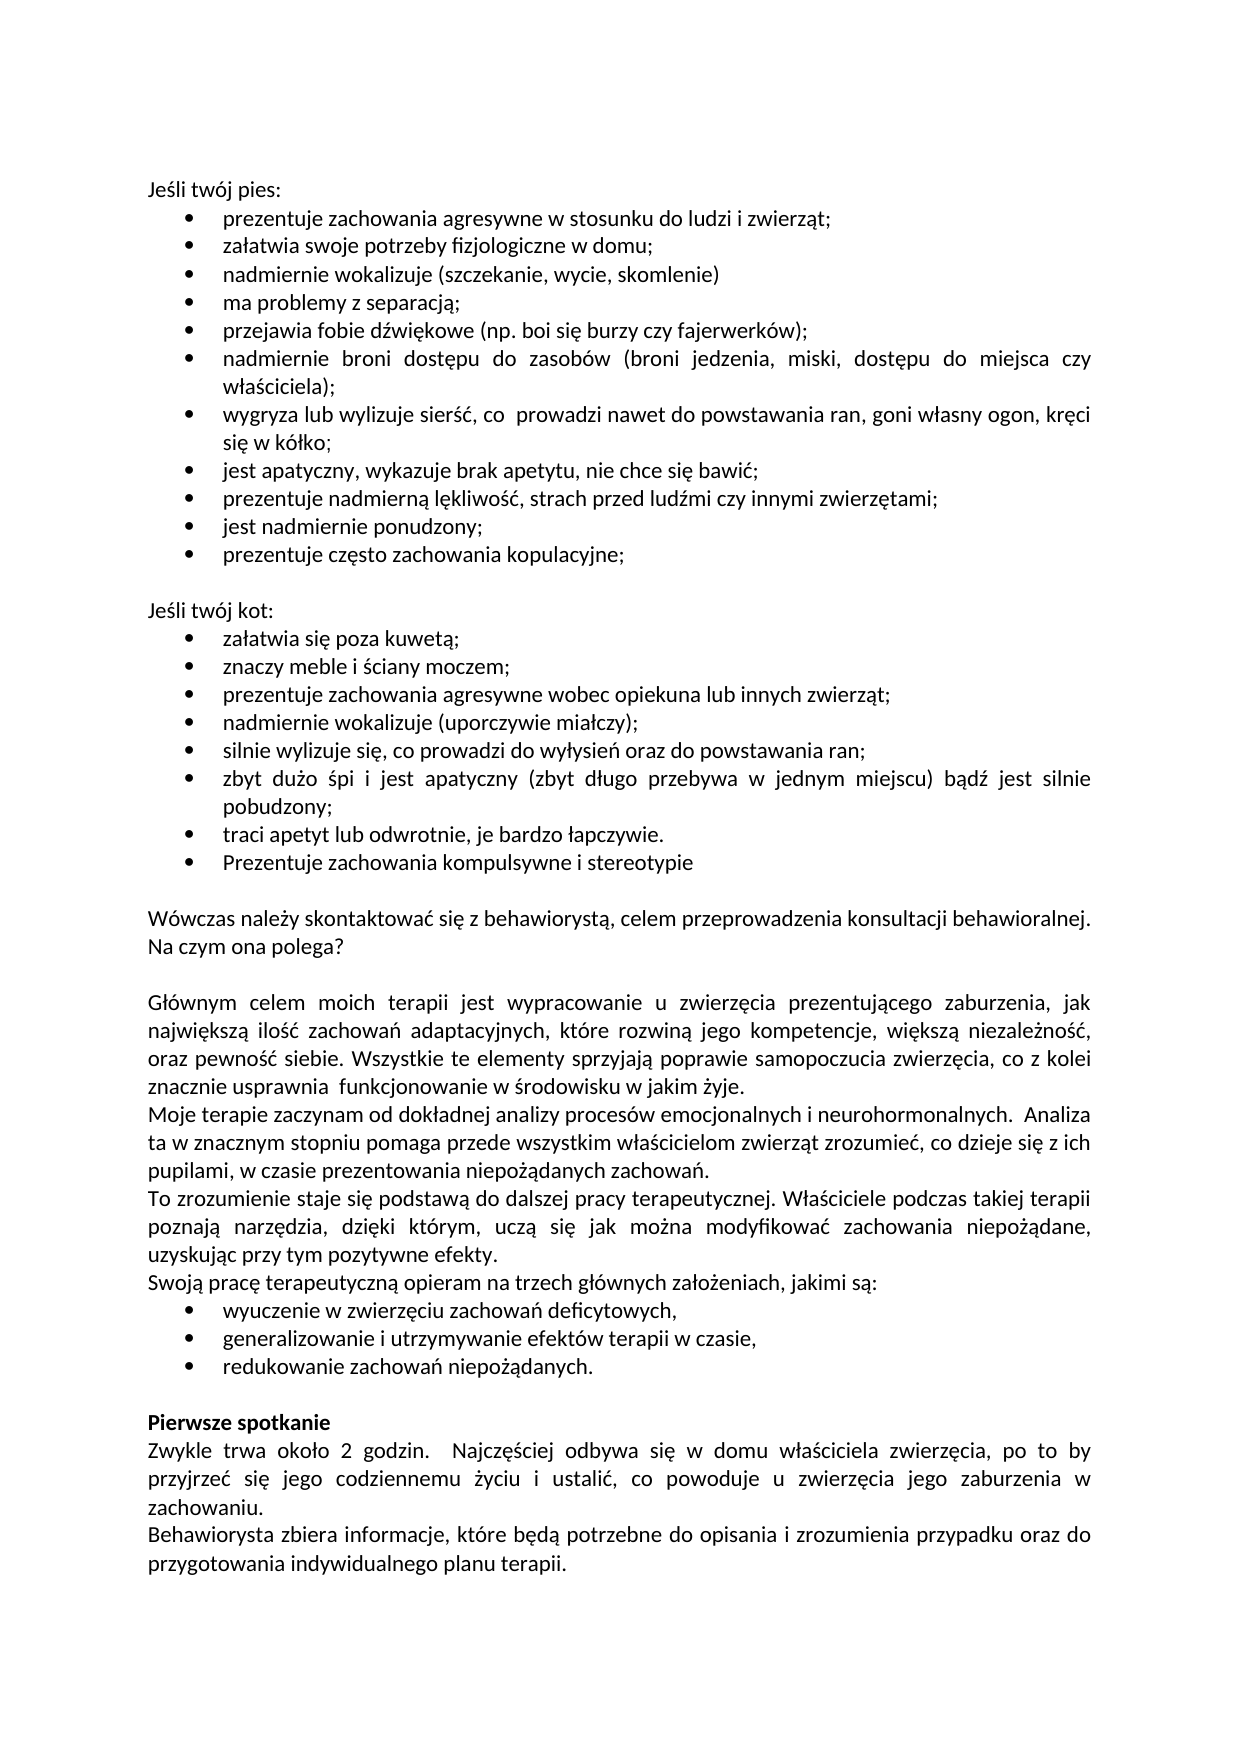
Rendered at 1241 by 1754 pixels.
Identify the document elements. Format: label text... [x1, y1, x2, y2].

list wygryza lub wylizuje sierść, co prowadzi nawet do powstawania ran, goni własny ogon, kręci się w kółko; [185, 400, 1093, 456]
list nadmiernie wokalizuje (szczekanie, wycie, skomlenie) [185, 260, 1093, 288]
text Jeśli twój pies: [148, 176, 1093, 204]
list traci apetyt lub odwrotnie, je bardzo łapczywie. [185, 820, 1093, 848]
text Jeśli twój kot: [148, 596, 1093, 624]
list ma problemy z separacją; [185, 288, 1093, 316]
list przejawia fobie dźwiękowe (np. boi się burzy czy fajerwerków); [185, 316, 1093, 344]
list prezentuje często zachowania kopulacyjne; [185, 540, 1093, 568]
list generalizowanie i utrzymywanie efektów terapii w czasie, [185, 1324, 1093, 1352]
list redukowanie zachowań niepożądanych. [185, 1352, 1093, 1381]
text Moje terapie zaczynam od dokładnej analizy procesów emocjonalnych i neurohormonalnych. Analiza ta w znacznym stopniu pomaga przede wszystkim właścicielom zwierząt zrozumieć, co dzieje się z ich pupilami, w czasie prezentowania niepożądanych zachowań. [148, 1100, 1093, 1184]
list wyuczenie w zwierzęciu zachowań deficytowych, [185, 1296, 1093, 1324]
text Behawiorysta zbiera informacje, które będą potrzebne do opisania i zrozumienia przypadku oraz do przygotowania indywidualnego planu terapii. [148, 1521, 1093, 1577]
text Zwykle trwa około 2 godzin. Najczęściej odbywa się w domu właściciela zwierzęcia, po to by przyjrzeć się jego codziennemu życiu i ustalić, co powoduje u zwierzęcia jego zaburzenia w zachowaniu. [148, 1437, 1093, 1521]
text Pierwsze spotkanie [148, 1408, 1093, 1437]
list nadmiernie wokalizuje (uporczywie miałczy); [185, 708, 1093, 736]
list załatwia się poza kuwetą; [185, 624, 1093, 652]
list Prezentuje zachowania kompulsywne i stereotypie [185, 848, 1093, 876]
list prezentuje nadmierną lękliwość, strach przed ludźmi czy innymi zwierzętami; [185, 484, 1093, 512]
list prezentuje zachowania agresywne wobec opiekuna lub innych zwierząt; [185, 680, 1093, 708]
list silnie wylizuje się, co prowadzi do wyłysień oraz do powstawania ran; [185, 736, 1093, 764]
list prezentuje zachowania agresywne w stosunku do ludzi i zwierząt; [185, 204, 1093, 232]
text To zrozumienie staje się podstawą do dalszej pracy terapeutycznej. Właściciele podczas takiej terapii poznają narzędzia, dzięki którym, uczą się jak można modyfikować zachowania niepożądane, uzyskując przy tym pozytywne efekty. [148, 1184, 1093, 1268]
text Wówczas należy skontaktować się z behawiorystą, celem przeprowadzenia konsultacji behawioralnej. Na czym ona polega? [148, 904, 1093, 960]
text Swoją pracę terapeutyczną opieram na trzech głównych założeniach, jakimi są: [148, 1268, 1093, 1296]
list załatwia swoje potrzeby fizjologiczne w domu; [185, 232, 1093, 260]
list nadmiernie broni dostępu do zasobów (broni jedzenia, miski, dostępu do miejsca czy właściciela); [185, 344, 1093, 400]
list jest apatyczny, wykazuje brak apetytu, nie chce się bawić; [185, 456, 1093, 484]
text Głównym celem moich terapii jest wypracowanie u zwierzęcia prezentującego zaburzenia, jak największą ilość zachowań adaptacyjnych, które rozwiną jego kompetencje, większą niezależność, oraz pewność siebie. Wszystkie te elementy sprzyjają poprawie samopoczucia zwierzęcia, co z kolei znacznie usprawnia funkcjonowanie w środowisku w jakim żyje. [148, 988, 1093, 1100]
list zbyt dużo śpi i jest apatyczny (zbyt długo przebywa w jednym miejscu) bądź jest silnie pobudzony; [185, 764, 1093, 820]
list jest nadmiernie ponudzony; [185, 512, 1093, 540]
list znaczy meble i ściany moczem; [185, 652, 1093, 680]
